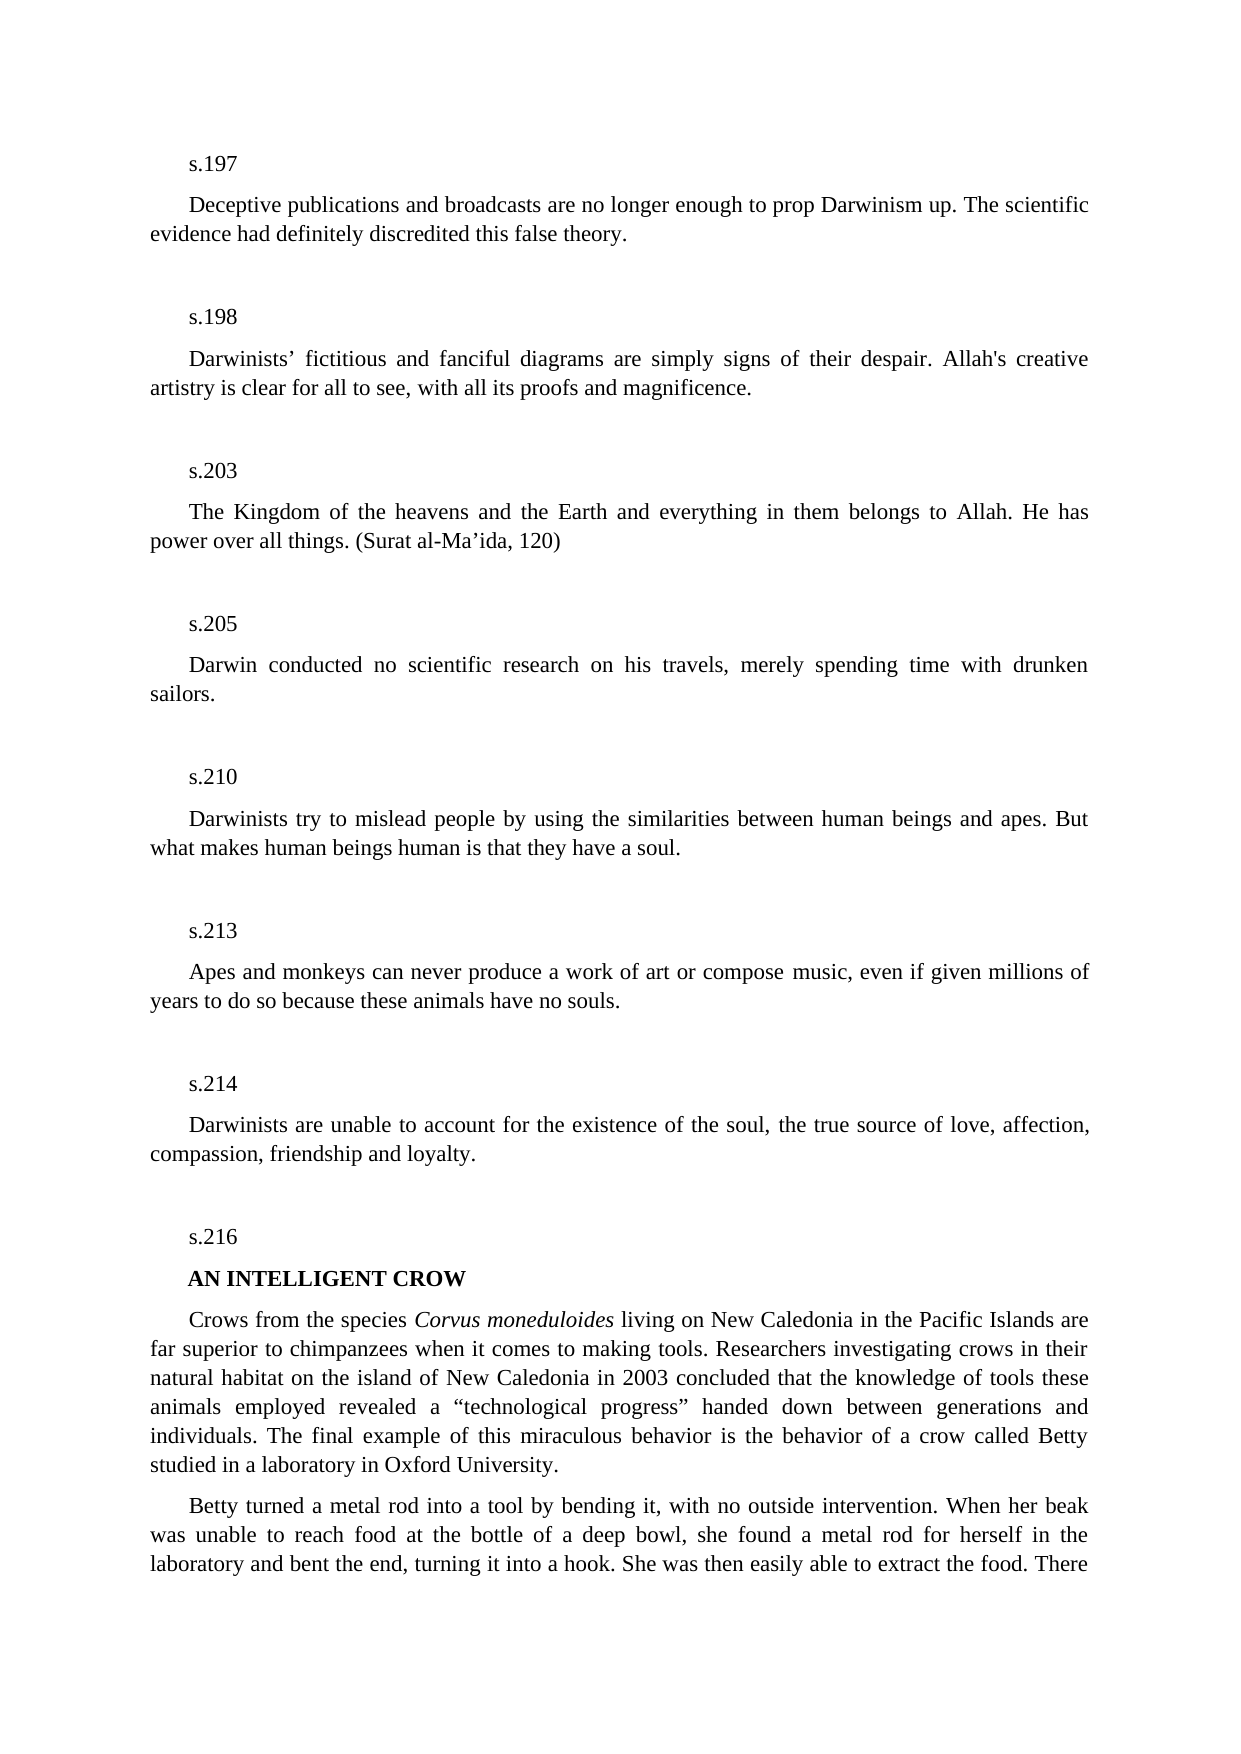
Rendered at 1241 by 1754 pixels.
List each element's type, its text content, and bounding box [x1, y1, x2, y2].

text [150, 1492, 1090, 1577]
text s.203 [150, 457, 1090, 483]
text Deceptive publications and broadcasts are no longer enough to prop Darwinism up. The scientific evidence had definitely discredited this false theory. [150, 191, 1090, 247]
text The Kingdom of the heavens and the Earth and everything in them belongs to Allah. He has power over all things. (Surat al-Ma’ida, 120) [150, 498, 1090, 553]
text AN INTELLIGENT CROW [150, 1265, 1090, 1291]
text Darwinists’ fictitious and fanciful diagrams are simply signs of their despair. Allah's creative artistry is clear for all to see, with all its proofs and magnificence. [150, 345, 1090, 400]
text s.205 [150, 610, 1090, 636]
text Apes and monkeys can never produce a work of art or compose music, even if given millions of years to do so because these animals have no souls. [150, 958, 1090, 1013]
text s.213 [150, 917, 1090, 943]
text Darwin conducted no scientific research on his travels, merely spending time with drunken sailors. [150, 651, 1090, 707]
text s.198 [150, 303, 1090, 330]
text s.210 [150, 763, 1090, 790]
text Darwinists try to mislead people by using the similarities between human beings and apes. But what makes human beings human is that they have a soul. [150, 805, 1090, 860]
text Crows from the species Corvus moneduloides living on New Caledonia in the Pacific Islands are far superior to chimpanzees when it comes to making tools. Researchers investigating crows in their natural habitat on the island of New Caledonia in 2003 concluded that the knowledge of tools these animals employed revealed a “technological progress” handed down between generations and individuals. The final example of this miraculous behavior is the behavior of a crow called Betty studied in a laboratory in Oxford University. [150, 1306, 1090, 1477]
text s.197 [150, 150, 1090, 176]
text Darwinists are unable to account for the existence of the soul, the true source of love, affection, compassion, friendship and loyalty. [150, 1111, 1090, 1167]
text s.216 [150, 1223, 1090, 1250]
text s.214 [150, 1070, 1090, 1096]
